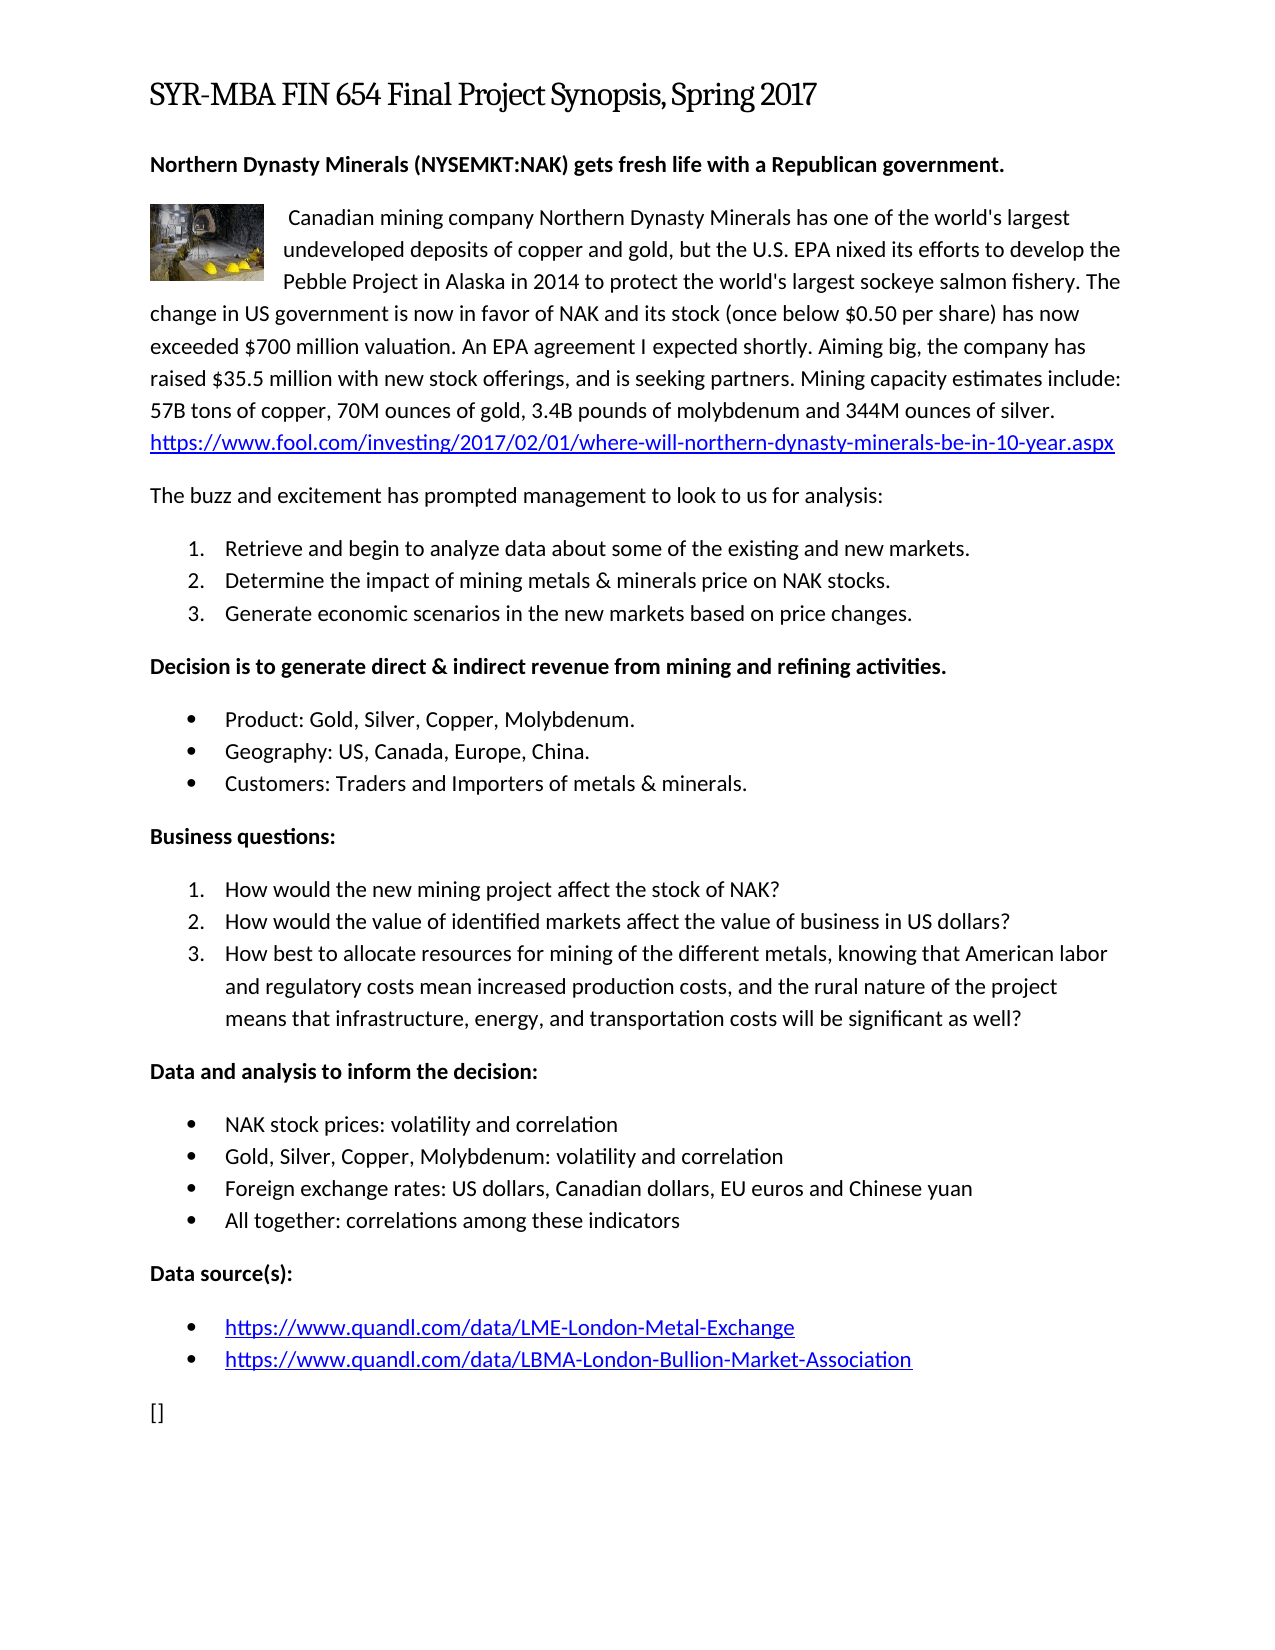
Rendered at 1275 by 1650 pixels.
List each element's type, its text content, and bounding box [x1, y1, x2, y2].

list NAK stock prices: volatility and correlation [187, 1110, 1125, 1138]
list Retrieve and begin to analyze data about some of the existing and new markets. [187, 534, 1125, 562]
list https://www.quandl.com/data/LME-London-Metal-Exchange [187, 1313, 1125, 1341]
text Data and analysis to inform the decision: [150, 1057, 1125, 1085]
list How best to allocate resources for mining of the different metals, knowing that American labor and regulatory costs mean increased production costs, and the rural nature of the project means that infrastructure, energy, and transportation costs will be significant as well? [187, 939, 1125, 1032]
text Business questions: [150, 822, 1125, 850]
list How would the new mining project affect the stock of NAK? [187, 875, 1125, 903]
list Generate economic scenarios in the new markets based on price changes. [187, 599, 1125, 627]
text Data source(s): [150, 1259, 1125, 1288]
list Product: Gold, Silver, Copper, Molybdenum. [187, 705, 1125, 733]
list How would the value of identified markets affect the value of business in US dollars? [187, 907, 1125, 935]
list https://www.quandl.com/data/LBMA-London-Bullion-Market-Association [187, 1345, 1125, 1373]
text The buzz and excitement has prompted management to look to us for analysis: [150, 481, 1125, 509]
list Gold, Silver, Copper, Molybdenum: volatility and correlation [187, 1142, 1125, 1170]
list Geography: US, Canada, Europe, China. [187, 737, 1125, 765]
list Determine the impact of mining metals & minerals price on NAK stocks. [187, 567, 1125, 594]
picture [150, 204, 264, 281]
text Northern Dynasty Minerals (NYSEMKT:NAK) gets fresh life with a Republican government. [150, 150, 1125, 178]
list All together: correlations among these indicators [187, 1207, 1125, 1234]
text [] [150, 1398, 1125, 1426]
list Customers: Traders and Importers of metals & minerals. [187, 769, 1125, 797]
text Decision is to generate direct & indirect revenue from mining and refining activities. [150, 652, 1125, 680]
list Foreign exchange rates: US dollars, Canadian dollars, EU euros and Chinese yuan [187, 1174, 1125, 1202]
text Canadian mining company Northern Dynasty Minerals has one of the world's largest undeveloped deposits of copper and gold, but the U.S. EPA nixed its efforts to develop the Pebble Project in Alaska in 2014 to protect the world's largest sockeye salmon fishery. The change in US government is now in favor of NAK and its stock (once below $0.50 per share) has now exceeded $700 million valuation. An EPA agreement I expected shortly. Aiming big, the company has raised $35.5 million with new stock offerings, and is seeking partners. Mining capacity estimates include: 57B tons of copper, 70M ounces of gold, 3.4B pounds of molybdenum and 344M ounces of silver. https://www.fool.com/investing/2017/02/01/where-will-northern-dynasty-minerals-be-in-10-year.aspx [150, 203, 1125, 456]
